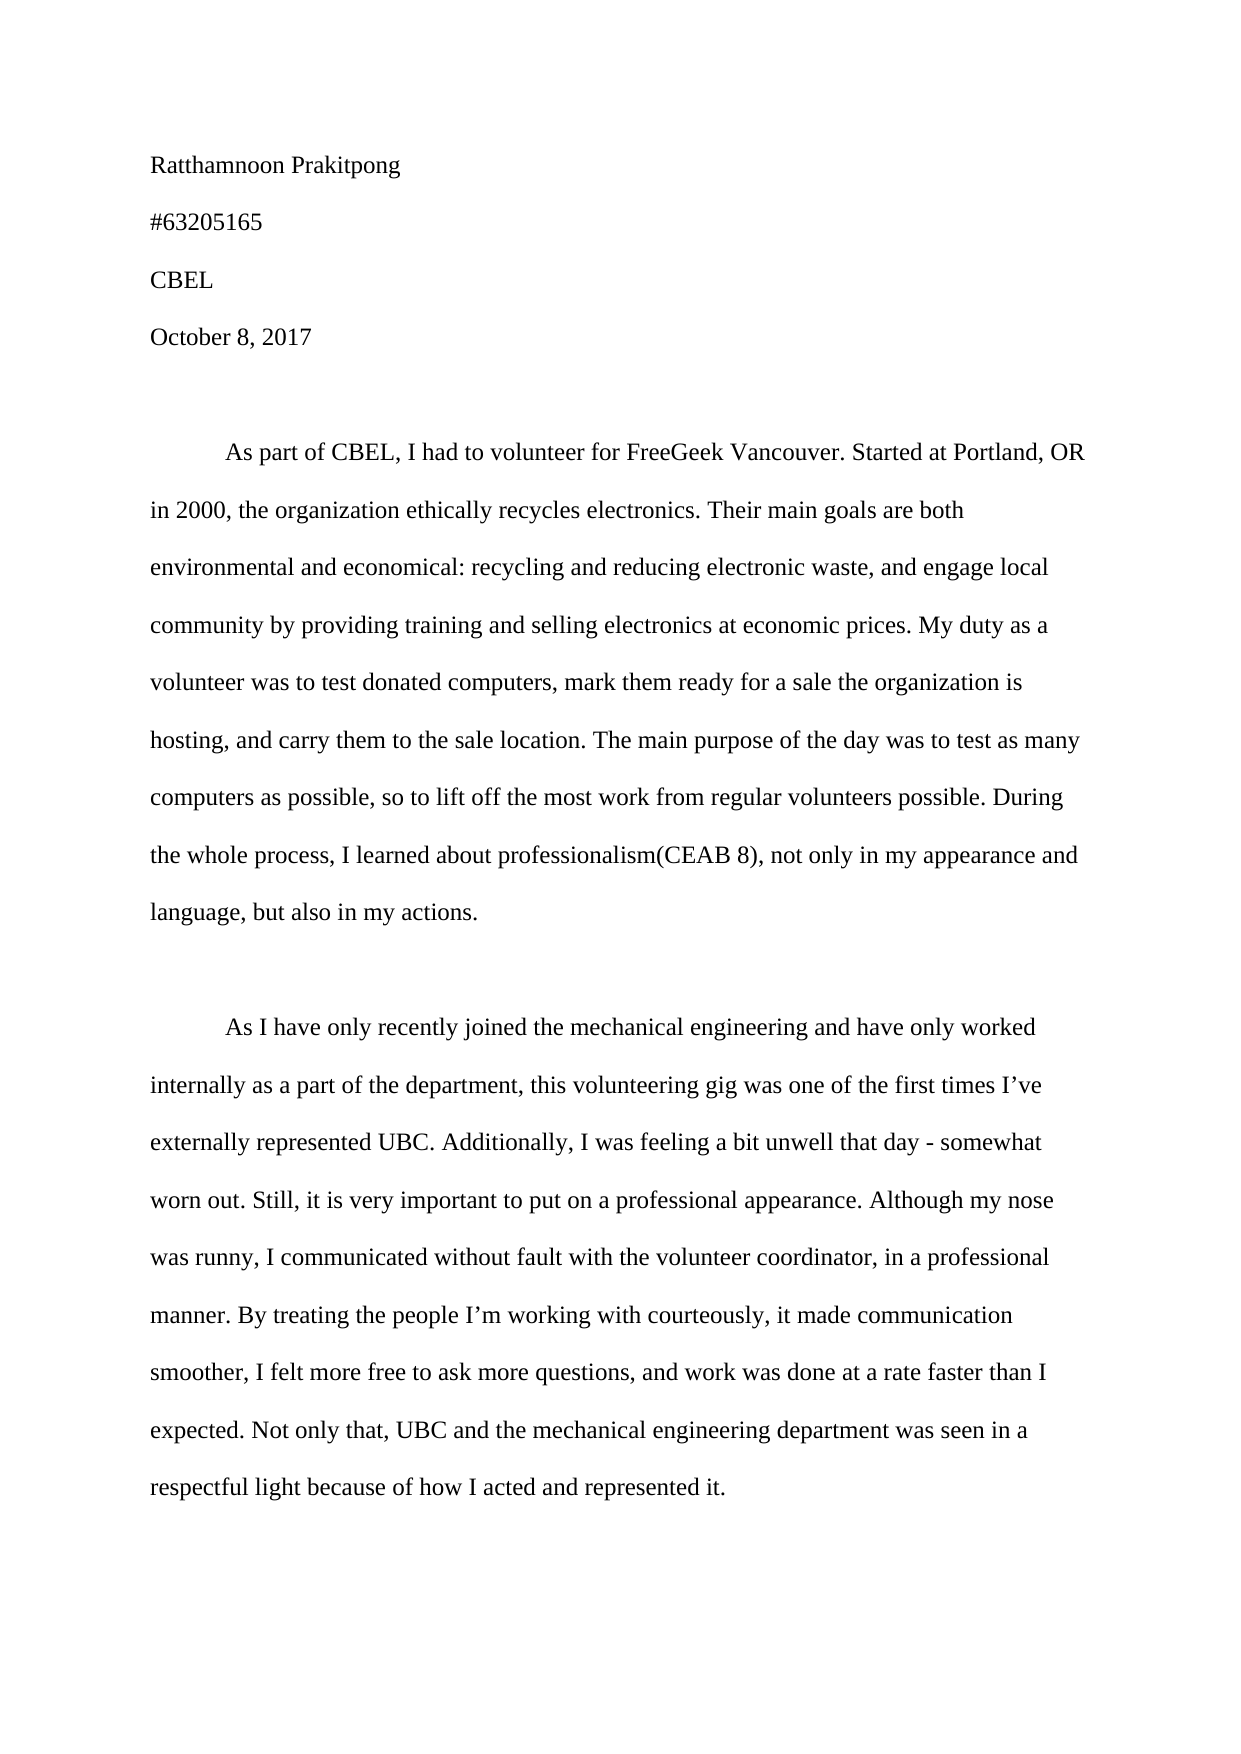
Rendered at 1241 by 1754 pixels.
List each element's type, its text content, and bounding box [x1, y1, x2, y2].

text As part of CBEL, I had to volunteer for FreeGeek Vancouver. Started at Portland, OR in 2000, the organization ethically recycles electronics. Their main goals are both environmental and economical: recycling and reducing electronic waste, and engage local community by providing training and selling electronics at economic prices. My duty as a volunteer was to test donated computers, mark them ready for a sale the organization is hosting, and carry them to the sale location. The main purpose of the day was to test as many computers as possible, so to lift off the most work from regular volunteers possible. During the whole process, I learned about professionalism(CEAB 8), not only in my appearance and language, but also in my actions. [150, 437, 1090, 926]
text CBEL [150, 265, 1090, 294]
text October 8, 2017 [150, 322, 1090, 351]
text Ratthamnoon Prakitpong [150, 150, 1090, 179]
text As I have only recently joined the mechanical engineering and have only worked internally as a part of the department, this volunteering gig was one of the first times I’ve externally represented UBC. Additionally, I was feeling a bit unwell that day - somewhat worn out. Still, it is very important to put on a professional appearance. Although my nose was runny, I communicated without fault with the volunteer coordinator, in a professional manner. By treating the people I’m working with courteously, it made communication smoother, I felt more free to ask more questions, and work was done at a rate faster than I expected. Not only that, UBC and the mechanical engineering department was seen in a respectful light because of how I acted and represented it. [150, 1012, 1090, 1501]
text #63205165 [150, 207, 1090, 236]
